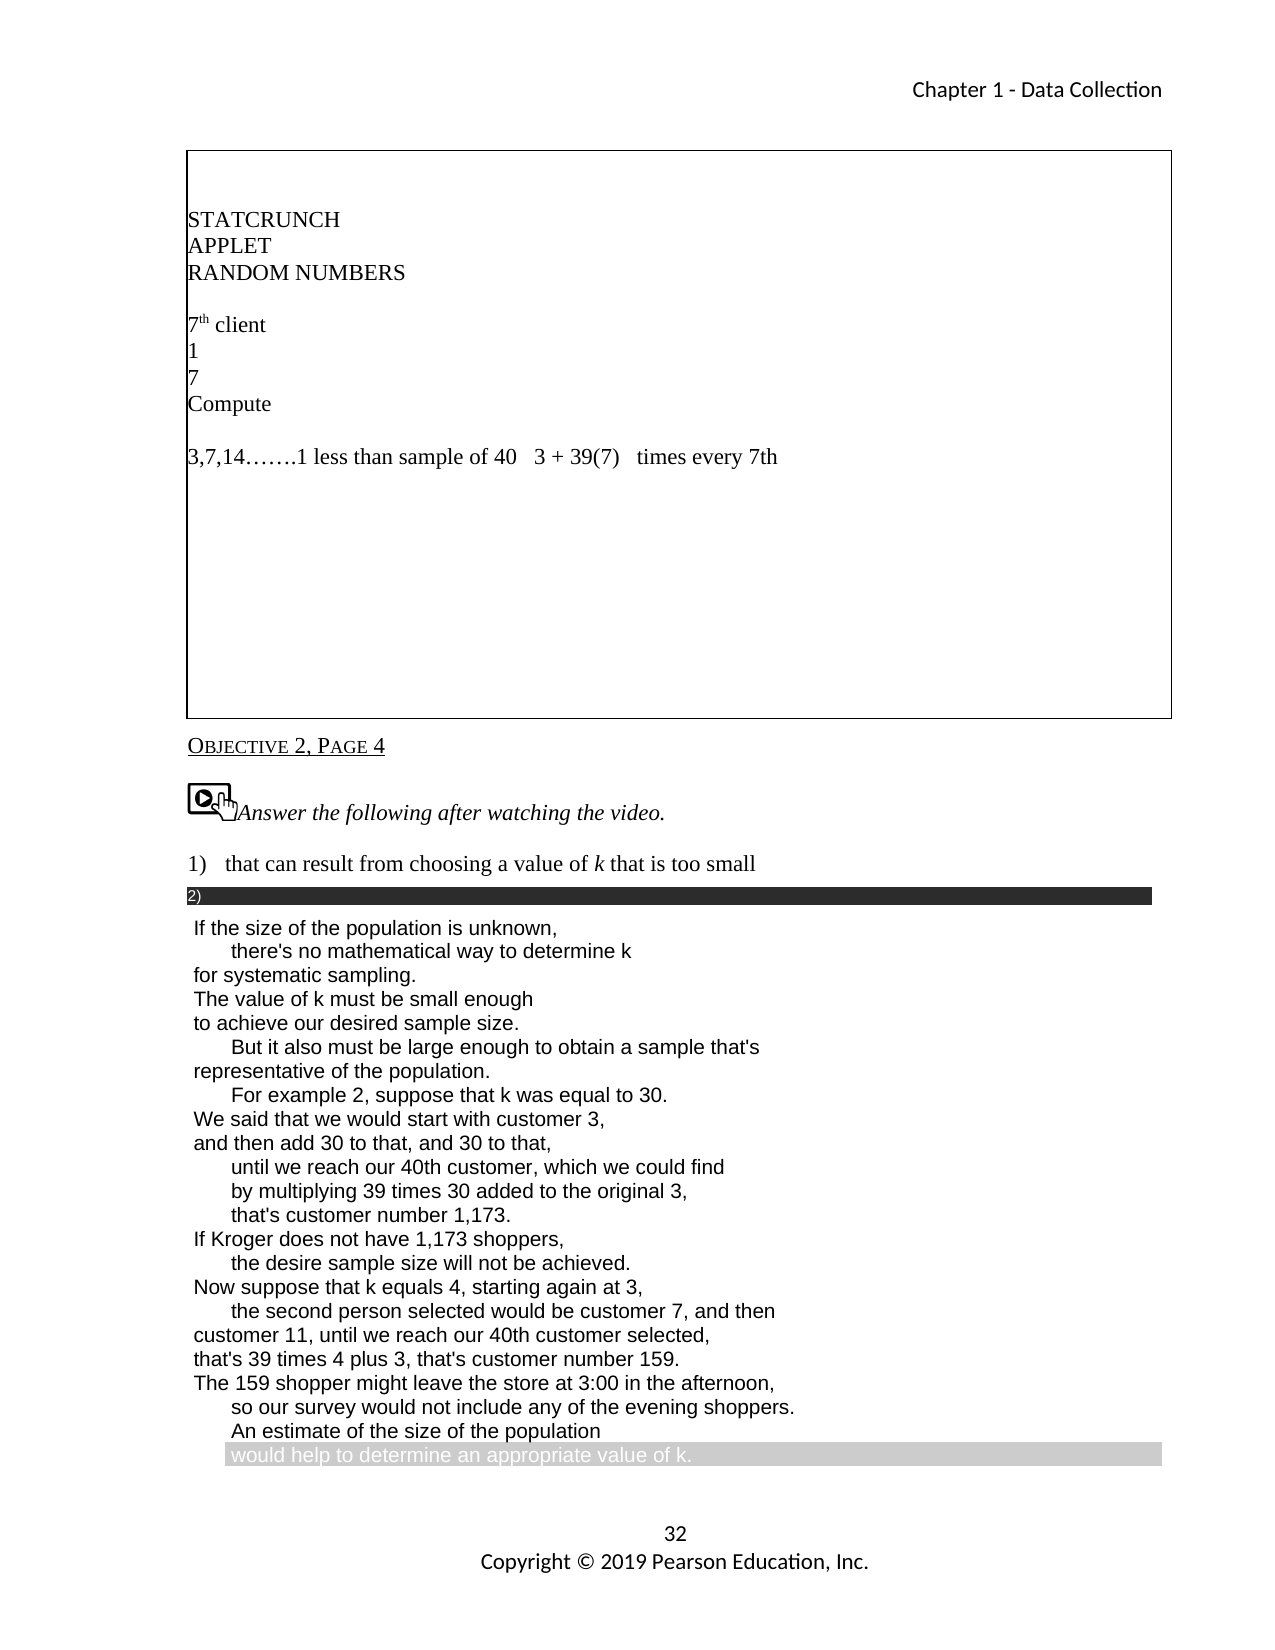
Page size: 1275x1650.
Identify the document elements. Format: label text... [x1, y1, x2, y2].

text Now suppose that k equals 4, starting again at 3, [187, 1275, 1162, 1299]
list by multiplying 39 times 30 added to the original 3, [225, 1179, 1162, 1203]
text RANDOM NUMBERS [188, 258, 1162, 285]
text The value of k must be small enough [187, 987, 1162, 1011]
text 7 [188, 364, 1162, 390]
text customer 11, until we reach our 40th customer selected, [187, 1323, 1162, 1347]
text The 159 shopper might leave the store at 3:00 in the afternoon, [187, 1371, 1162, 1394]
text 1 [188, 338, 1162, 364]
text to achieve our desired sample size. [187, 1011, 1162, 1035]
list there's no mathematical way to determine k [225, 939, 1162, 963]
list that can result from choosing a value of k that is too small [187, 850, 1162, 877]
text 7th client [188, 311, 1162, 338]
text and then add 30 to that, and 30 to that, [187, 1131, 1162, 1155]
text that's 39 times 4 plus 3, that's customer number 159. [187, 1347, 1162, 1371]
text STATCRUNCH [188, 206, 1162, 232]
list would help to determine an appropriate value of k. [225, 1442, 1162, 1466]
text Compute [188, 390, 1162, 417]
list that's customer number 1,173. [225, 1203, 1162, 1227]
text APPLET [188, 232, 1162, 258]
text We said that we would start with customer 3, [187, 1107, 1162, 1131]
list the second person selected would be customer 7, and then [225, 1299, 1162, 1323]
text If Kroger does not have 1,173 shoppers, [187, 1227, 1162, 1251]
text Answer the following after watching the video. [187, 783, 1162, 826]
list until we reach our 40th customer, which we could find [225, 1155, 1162, 1179]
list For example 2, suppose that k was equal to 30. [225, 1083, 1162, 1107]
text for systematic sampling. [187, 963, 1162, 987]
text Objective 2, Page 4 [187, 732, 1162, 758]
text 3,7,14…….1 less than sample of 40 3 + 39(7) times every 7th [188, 443, 1162, 469]
text If the size of the population is unknown, [187, 915, 1162, 939]
text representative of the population. [187, 1059, 1162, 1083]
picture [187, 783, 238, 821]
list But it also must be large enough to obtain a sample that's [225, 1035, 1162, 1059]
list the desire sample size will not be achieved. [225, 1251, 1162, 1275]
list An estimate of the size of the population [225, 1418, 1162, 1442]
list so our survey would not include any of the evening shoppers. [225, 1394, 1162, 1418]
